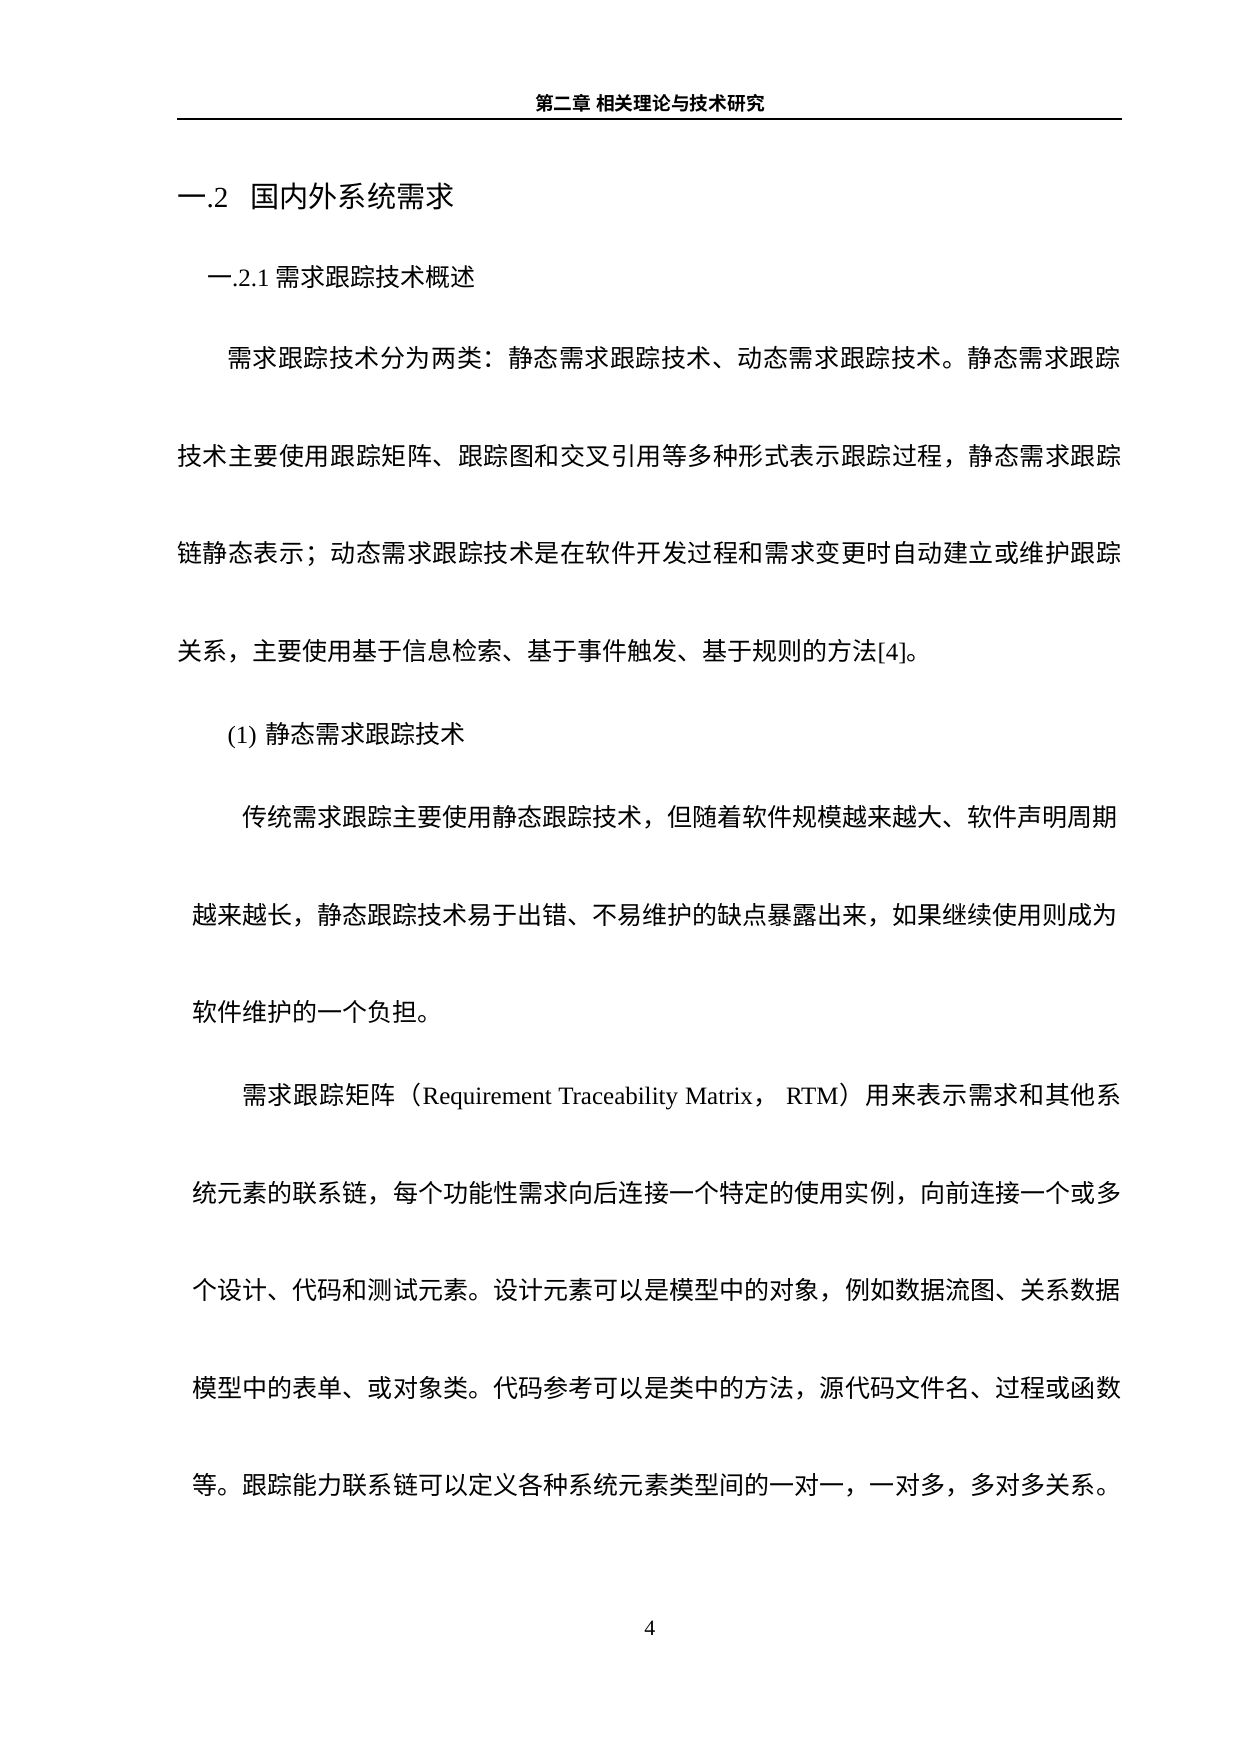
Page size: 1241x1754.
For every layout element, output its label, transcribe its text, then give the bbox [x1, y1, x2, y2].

subtitle 国内外系统需求 [177, 162, 1122, 227]
text 需求跟踪技术分为两类：静态需求跟踪技术、动态需求跟踪技术。静态需求跟踪技术主要使用跟踪矩阵、跟踪图和交叉引用等多种形式表示跟踪过程，静态需求跟踪链静态表示；动态需求跟踪技术是在软件开发过程和需求变更时自动建立或维护跟踪关系，主要使用基于信息检索、基于事件触发、基于规则的方法[4]。 [177, 324, 1122, 682]
text 传统需求跟踪主要使用静态跟踪技术，但随着软件规模越来越大、软件声明周期越来越长，静态跟踪技术易于出错、不易维护的缺点暴露出来，如果继续使用则成为软件维护的一个负担。 [192, 783, 1122, 1043]
subtitle 需求跟踪技术概述 [207, 243, 1122, 308]
list 静态需求跟踪技术 [227, 700, 1122, 765]
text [192, 1061, 1122, 1516]
